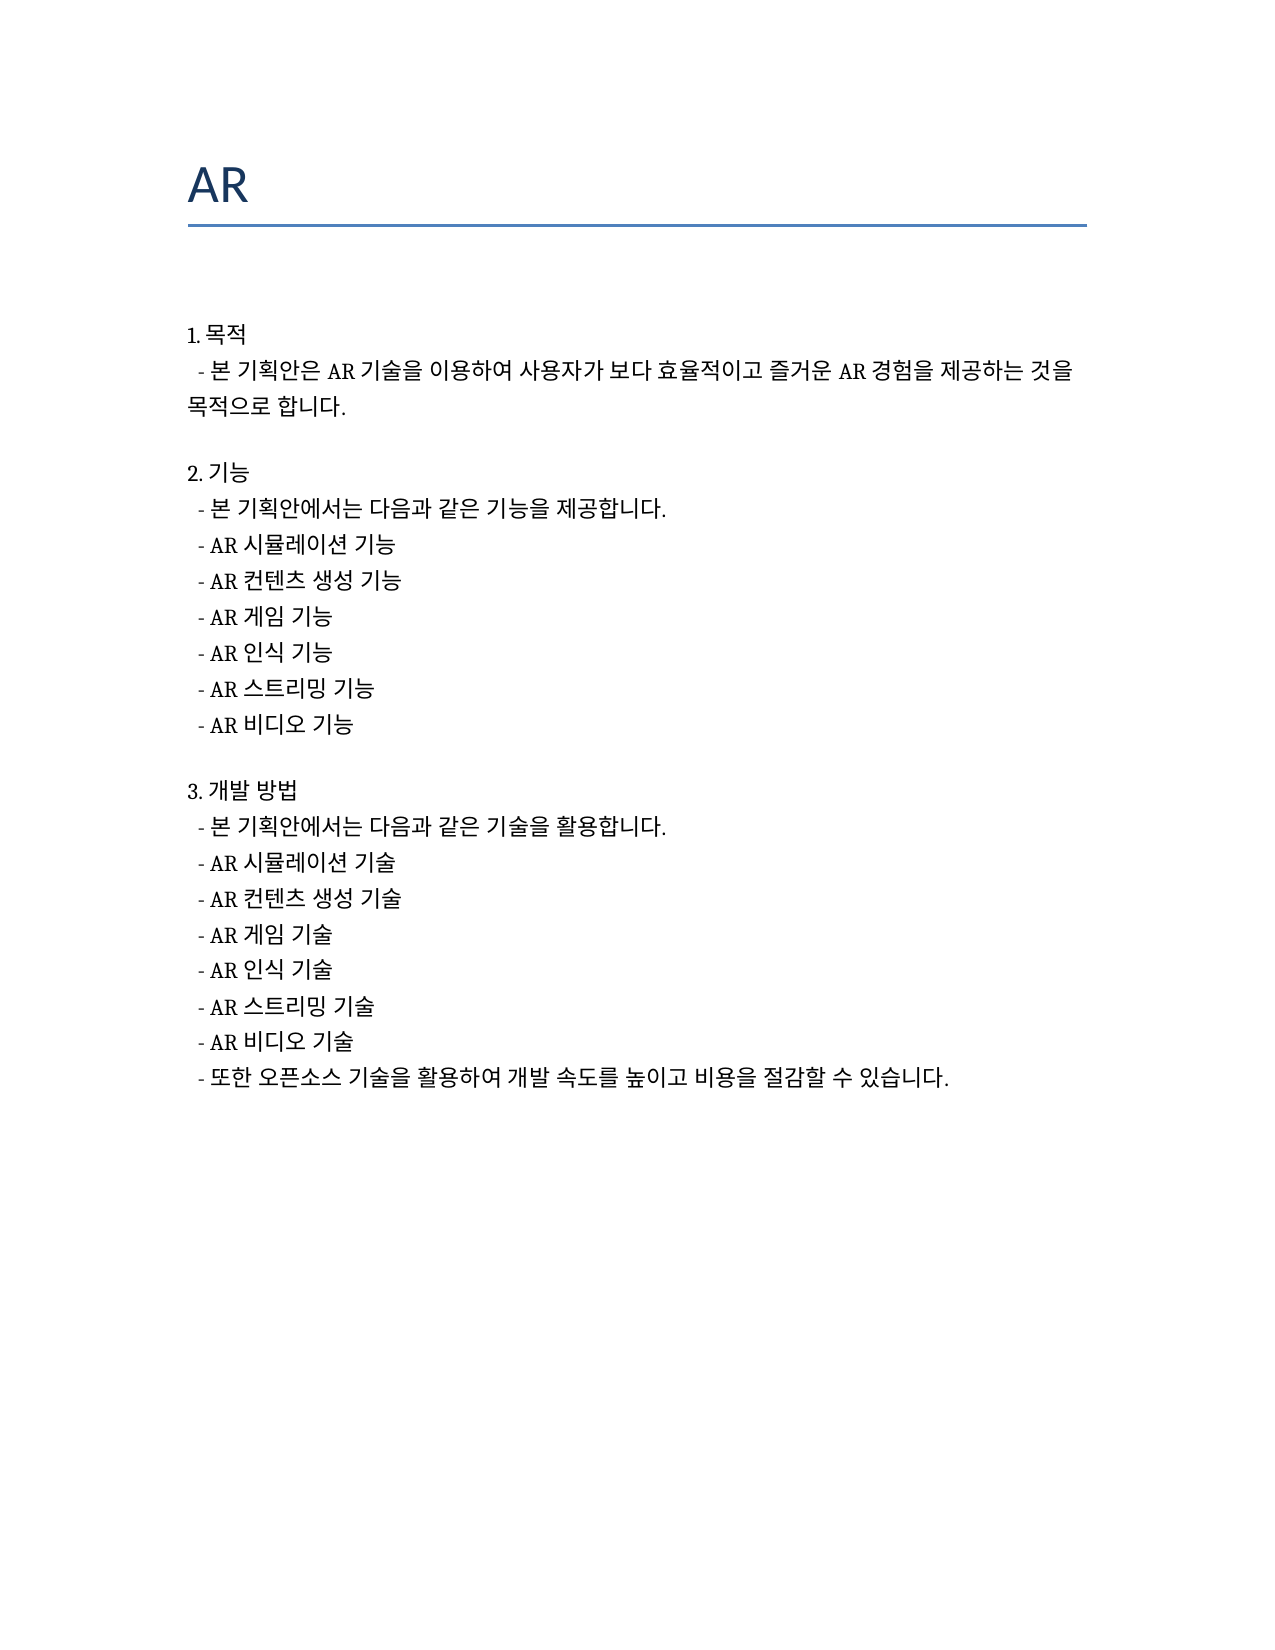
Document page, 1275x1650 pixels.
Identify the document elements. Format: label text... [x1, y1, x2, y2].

title AR [187, 150, 1087, 227]
text 1. 목적 - 본 기획안은 AR 기술을 이용하여 사용자가 보다 효율적이고 즐거운 AR 경험을 제공하는 것을 목적으로 합니다. 2. 기능 - 본 기획안에서는 다음과 같은 기능을 제공합니다. - AR 시뮬레이션 기능 - AR 컨텐츠 생성 기능 - AR 게임 기능 - AR 인식 기능 - AR 스트리밍 기능 - AR 비디오 기능 3. 개발 방법 - 본 기획안에서는 다음과 같은 기술을 활용합니다. - AR 시뮬레이션 기술 - AR 컨텐츠 생성 기술 - AR 게임 기술 - AR 인식 기술 - AR 스트리밍 기술 - AR 비디오 기술 - 또한 오픈소스 기술을 활용하여 개발 속도를 높이고 비용을 절감할 수 있습니다. [187, 258, 1087, 1093]
